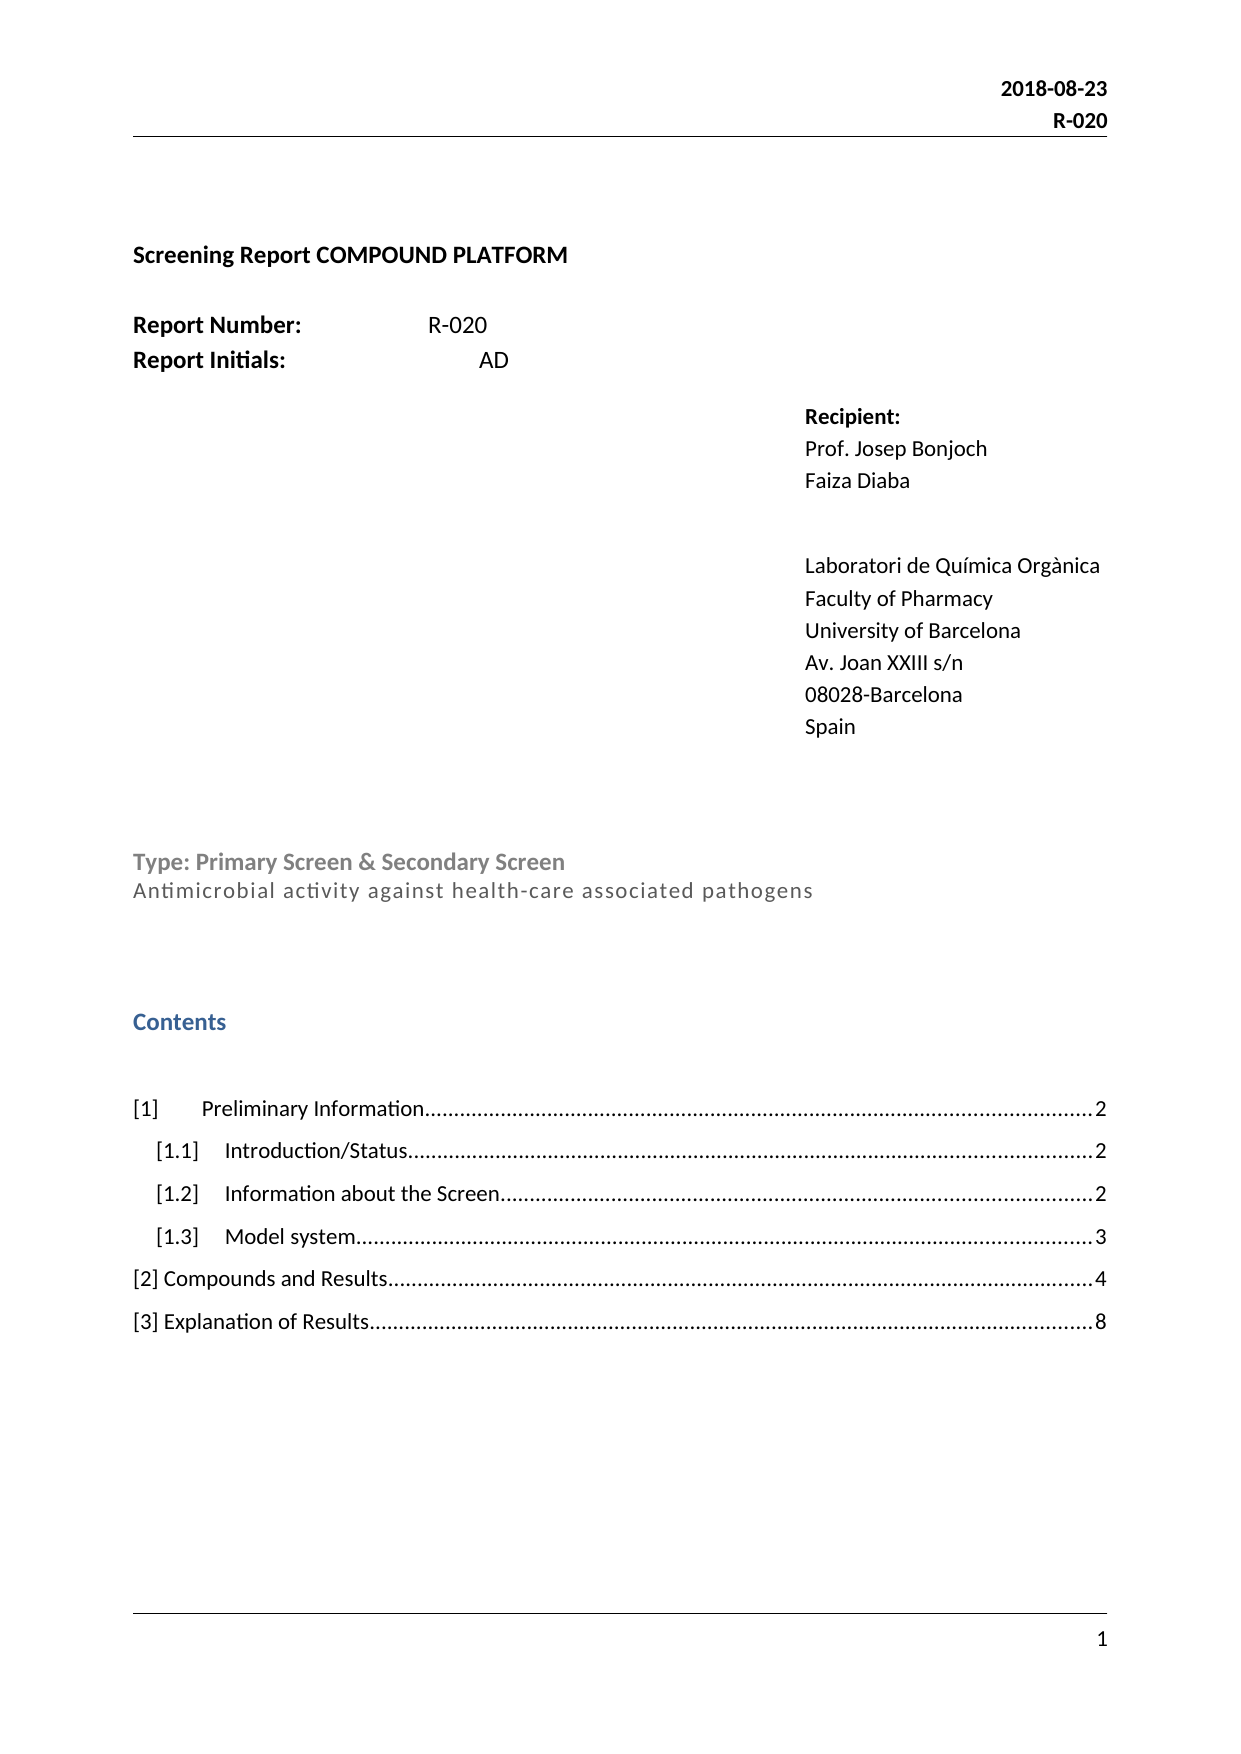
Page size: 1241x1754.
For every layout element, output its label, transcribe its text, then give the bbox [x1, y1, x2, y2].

text Type: Primary Screen & Secondary Screen [133, 846, 1107, 877]
subtitle Antimicrobial activity against health-care associated pathogens [133, 877, 1107, 904]
text Report Initials: AD [133, 344, 1107, 375]
text Report Number: R-020 [133, 309, 1107, 340]
text Screening Report COMPOUND PLATFORM [133, 239, 1107, 270]
